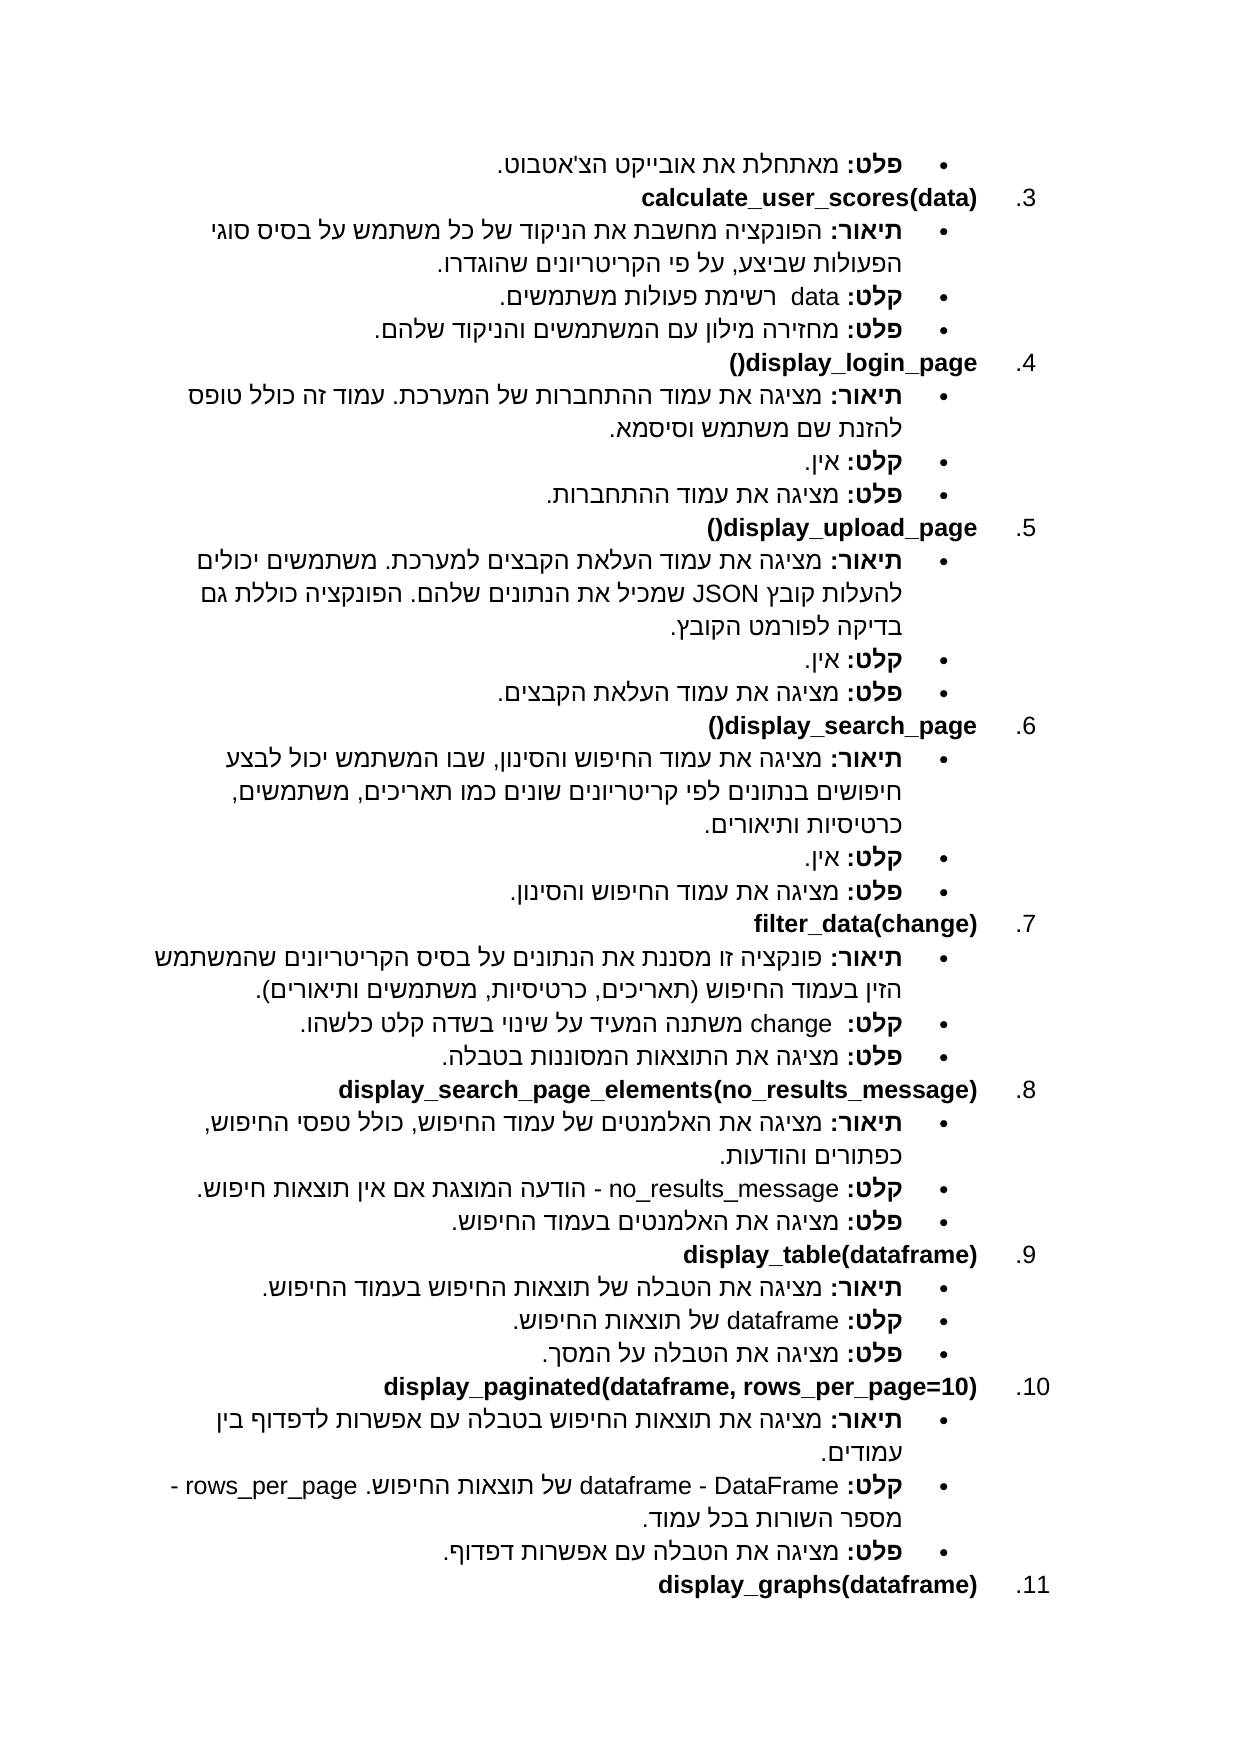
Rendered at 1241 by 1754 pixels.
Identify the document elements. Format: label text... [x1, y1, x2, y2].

list פלט: מציגה את עמוד העלאת הקבצים. [150, 678, 940, 707]
list קלט: dataframe - DataFrame של תוצאות החיפוש. rows_per_page - מספר השורות בכל עמוד. [150, 1471, 940, 1533]
list display_graphs(dataframe) [150, 1570, 1015, 1599]
list תיאור: מציגה את האלמנטים של עמוד החיפוש, כולל טפסי החיפוש, כפתורים והודעות. [150, 1108, 940, 1169]
list פלט: מחזירה מילון עם המשתמשים והניקוד שלהם. [150, 315, 940, 344]
list פלט: מציגה את הטבלה על המסך. [150, 1339, 940, 1367]
list תיאור: מציגה את עמוד ההתחברות של המערכת. עמוד זה כולל טופס להזנת שם משתמש וסיסמא. [150, 381, 940, 443]
list פלט: מציגה את התוצאות המסוננות בטבלה. [150, 1042, 940, 1070]
list display_paginated(dataframe, rows_per_page=10) [150, 1372, 1015, 1401]
list display_login_page() [150, 348, 1015, 377]
list תיאור: מציגה את תוצאות החיפוש בטבלה עם אפשרות לדפדוף בין עמודים. [150, 1405, 940, 1467]
list calculate_user_scores(data) [150, 183, 1015, 212]
list פלט: מציגה את הטבלה עם אפשרות דפדוף. [150, 1537, 940, 1566]
list קלט: data רשימת פעולות משתמשים. [150, 282, 940, 311]
list תיאור: מציגה את הטבלה של תוצאות החיפוש בעמוד החיפוש. [150, 1273, 940, 1301]
list תיאור: מציגה את עמוד החיפוש והסינון, שבו המשתמש יכול לבצע חיפושים בנתונים לפי קריטריונים שונים כמו תאריכים, משתמשים, כרטיסיות ותיאורים. [150, 744, 940, 839]
list filter_data(change) [150, 909, 1015, 938]
list פלט: מאתחלת את אובייקט הצ'אטבוט. [150, 150, 940, 179]
list display_upload_page() [150, 513, 1015, 542]
list פלט: מציגה את עמוד ההתחברות. [150, 480, 940, 509]
list תיאור: פונקציה זו מסננת את הנתונים על בסיס הקריטריונים שהמשתמש הזין בעמוד החיפוש (תאריכים, כרטיסיות, משתמשים ותיאורים). [150, 942, 940, 1004]
list קלט: אין. [150, 447, 940, 476]
list display_table(dataframe) [150, 1240, 1015, 1268]
list display_search_page() [150, 711, 1015, 740]
list תיאור: הפונקציה מחשבת את הניקוד של כל משתמש על בסיס סוגי הפעולות שביצע, על פי הקריטריונים שהוגדרו. [150, 216, 940, 278]
list תיאור: מציגה את עמוד העלאת הקבצים למערכת. משתמשים יכולים להעלות קובץ JSON שמכיל את הנתונים שלהם. הפונקציה כוללת גם בדיקה לפורמט הקובץ. [150, 546, 940, 641]
list קלט: no_results_message - הודעה המוצגת אם אין תוצאות חיפוש. [150, 1174, 940, 1202]
list קלט: change משתנה המעיד על שינוי בשדה קלט כלשהו. [150, 1008, 940, 1037]
list קלט: אין. [150, 843, 940, 872]
list קלט: אין. [150, 645, 940, 674]
list פלט: מציגה את האלמנטים בעמוד החיפוש. [150, 1207, 940, 1235]
list קלט: dataframe של תוצאות החיפוש. [150, 1306, 940, 1334]
list פלט: מציגה את עמוד החיפוש והסינון. [150, 876, 940, 905]
list display_search_page_elements(no_results_message) [150, 1074, 1015, 1103]
